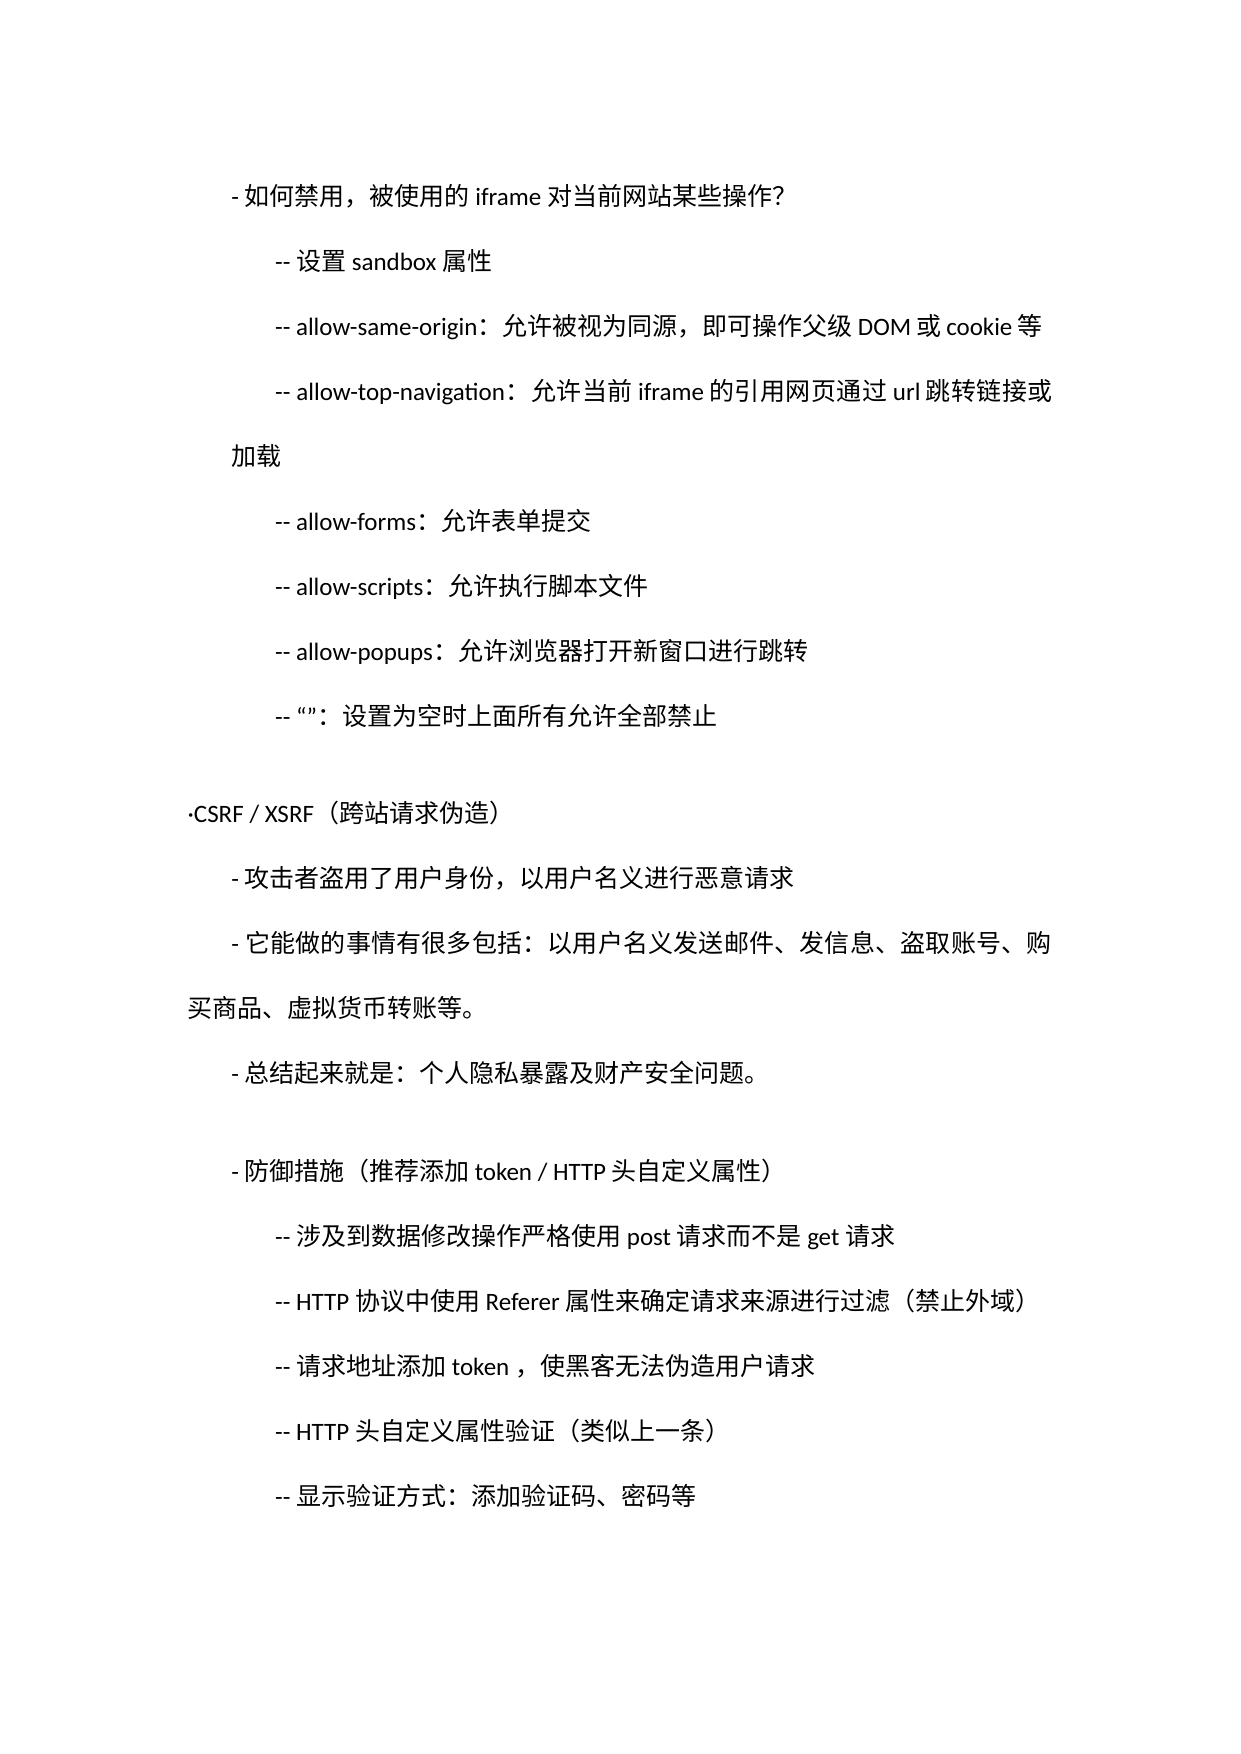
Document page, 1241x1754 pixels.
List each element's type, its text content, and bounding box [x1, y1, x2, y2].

text -- “”：设置为空时上面所有允许全部禁止 [231, 682, 1053, 747]
text -- 请求地址添加 token ，使黑客无法伪造用户请求 [231, 1332, 1053, 1397]
text -- allow-top-navigation：允许当前iframe的引用网页通过url跳转链接或加载 [231, 357, 1053, 487]
text -- allow-scripts：允许执行脚本文件 [231, 552, 1053, 617]
text - 如何禁用，被使用的 iframe 对当前网站某些操作？ [187, 162, 1053, 227]
text -- allow-popups：允许浏览器打开新窗口进行跳转 [231, 617, 1053, 682]
text -- HTTP 协议中使用 Referer 属性来确定请求来源进行过滤（禁止外域） [231, 1267, 1053, 1332]
text -- allow-same-origin：允许被视为同源，即可操作父级DOM或cookie等 [231, 292, 1053, 357]
text - 它能做的事情有很多包括：以用户名义发送邮件、发信息、盗取账号、购买商品、虚拟货币转账等。 [187, 909, 1053, 1039]
text -- 显示验证方式：添加验证码、密码等 [231, 1462, 1053, 1527]
text -- 设置 sandbox 属性 [231, 227, 1053, 292]
text -- allow-forms：允许表单提交 [231, 487, 1053, 552]
text - 防御措施（推荐添加token / HTTP头自定义属性） [187, 1137, 1053, 1202]
text -- 涉及到数据修改操作严格使用 post 请求而不是 get 请求 [231, 1202, 1053, 1267]
text -- HTTP 头自定义属性验证（类似上一条） [231, 1397, 1053, 1462]
text - 总结起来就是：个人隐私暴露及财产安全问题。 [187, 1039, 1053, 1104]
text ·CSRF / XSRF（跨站请求伪造） [187, 779, 1053, 844]
text - 攻击者盗用了用户身份，以用户名义进行恶意请求 [187, 844, 1053, 909]
